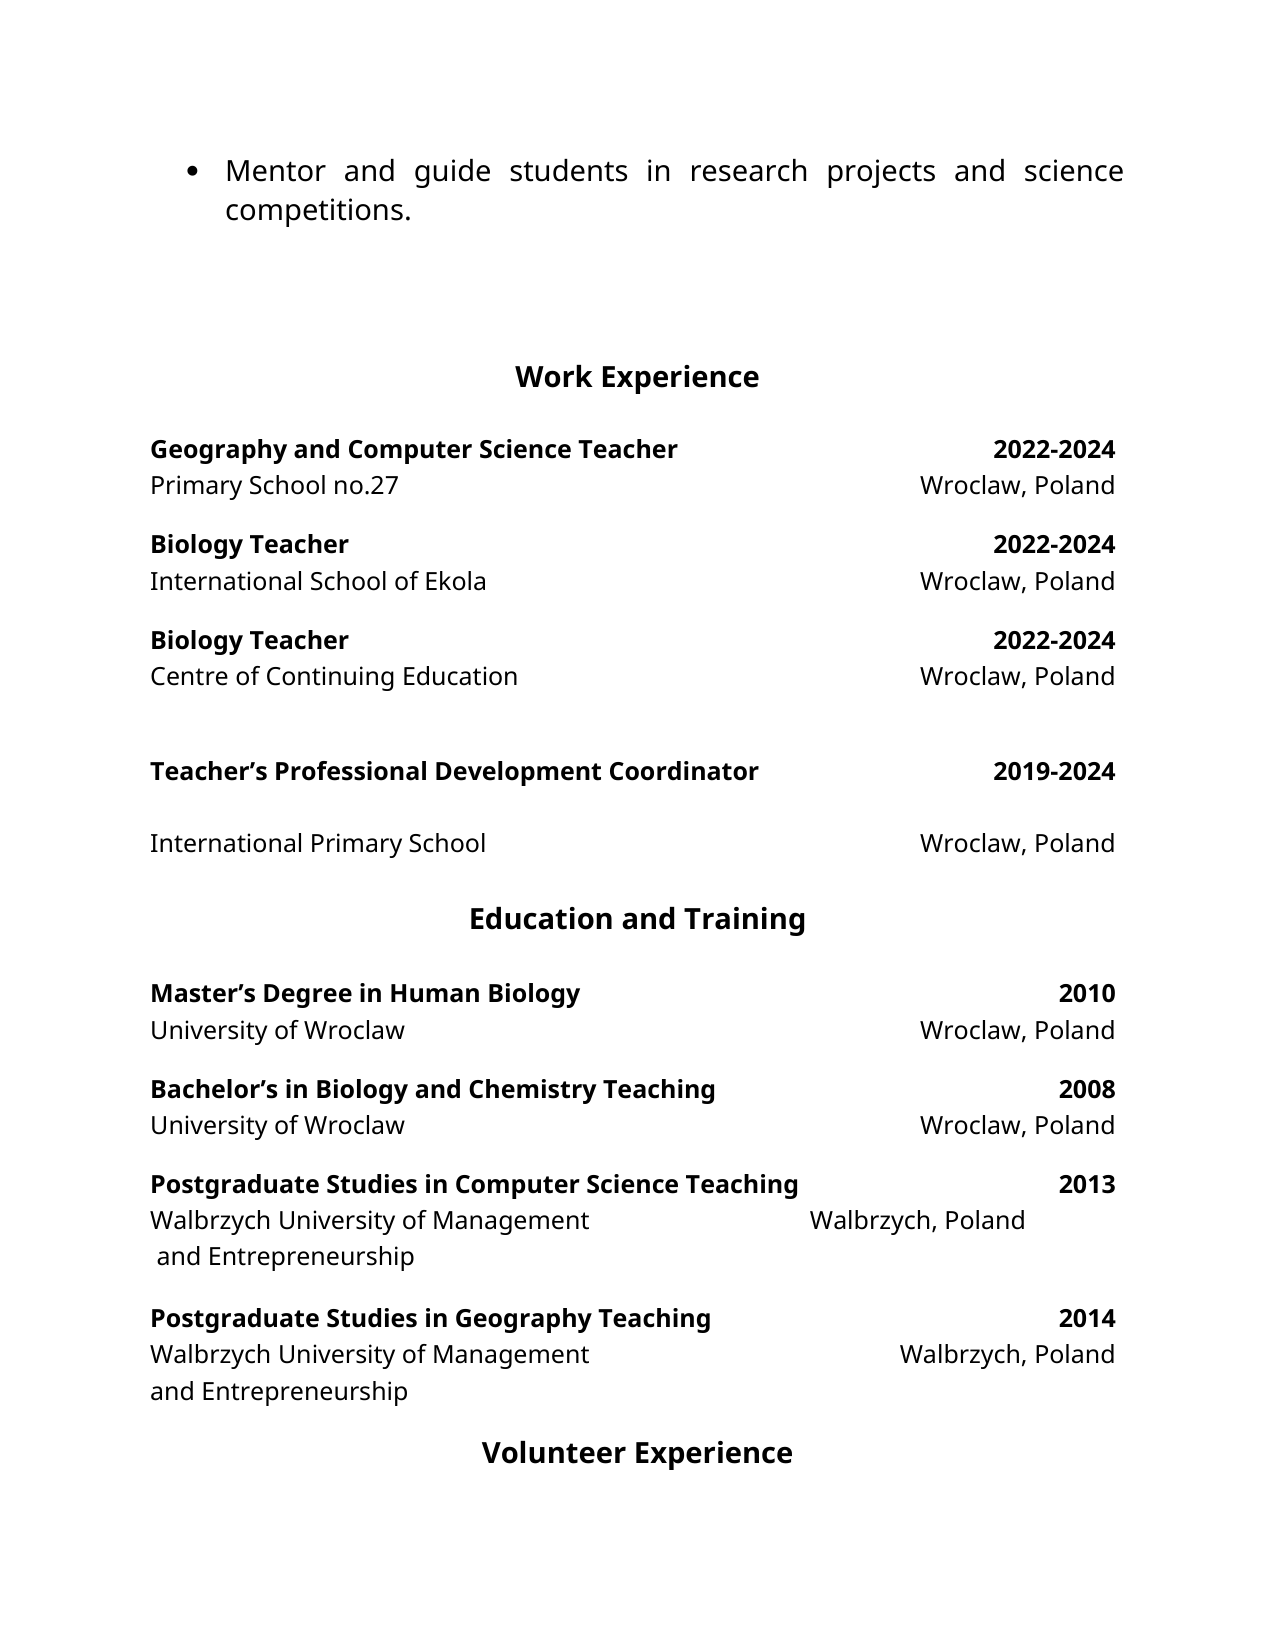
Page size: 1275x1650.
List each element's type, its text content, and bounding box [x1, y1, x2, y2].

text Teacher’s Professional Development Coordinator 2019-2024 [150, 754, 1125, 788]
text Primary School no.27 Wroclaw, Poland [150, 468, 1125, 502]
text International Primary School Wroclaw, Poland [150, 826, 1125, 860]
list Mentor and guide students in research projects and science competitions. [187, 150, 1125, 229]
text Biology Teacher 2022-2024 [150, 622, 1125, 656]
text International School of Ekola Wroclaw, Poland [150, 563, 1125, 597]
text Walbrzych University of Management Walbrzych, Poland [150, 1203, 1125, 1237]
text University of Wroclaw Wroclaw, Poland [150, 1012, 1125, 1046]
text Biology Teacher 2022-2024 [150, 527, 1125, 561]
text Postgraduate Studies in Computer Science Teaching 2013 [150, 1167, 1125, 1201]
text Centre of Continuing Education Wroclaw, Poland [150, 658, 1125, 692]
text Walbrzych University of Management Walbrzych, Poland [150, 1337, 1125, 1371]
text and Entrepreneurship [150, 1239, 1125, 1273]
text Bachelor’s in Biology and Chemistry Teaching 2008 [150, 1071, 1125, 1105]
text Work Experience [150, 357, 1125, 396]
text Geography and Computer Science Teacher 2022-2024 [150, 432, 1125, 466]
text Master’s Degree in Human Biology 2010 [150, 976, 1125, 1010]
text and Entrepreneurship [150, 1373, 1125, 1407]
text Education and Training [150, 898, 1125, 938]
text Volunteer Experience [150, 1432, 1125, 1472]
text Postgraduate Studies in Geography Teaching 2014 [150, 1301, 1125, 1335]
text University of Wroclaw Wroclaw, Poland [150, 1107, 1125, 1142]
